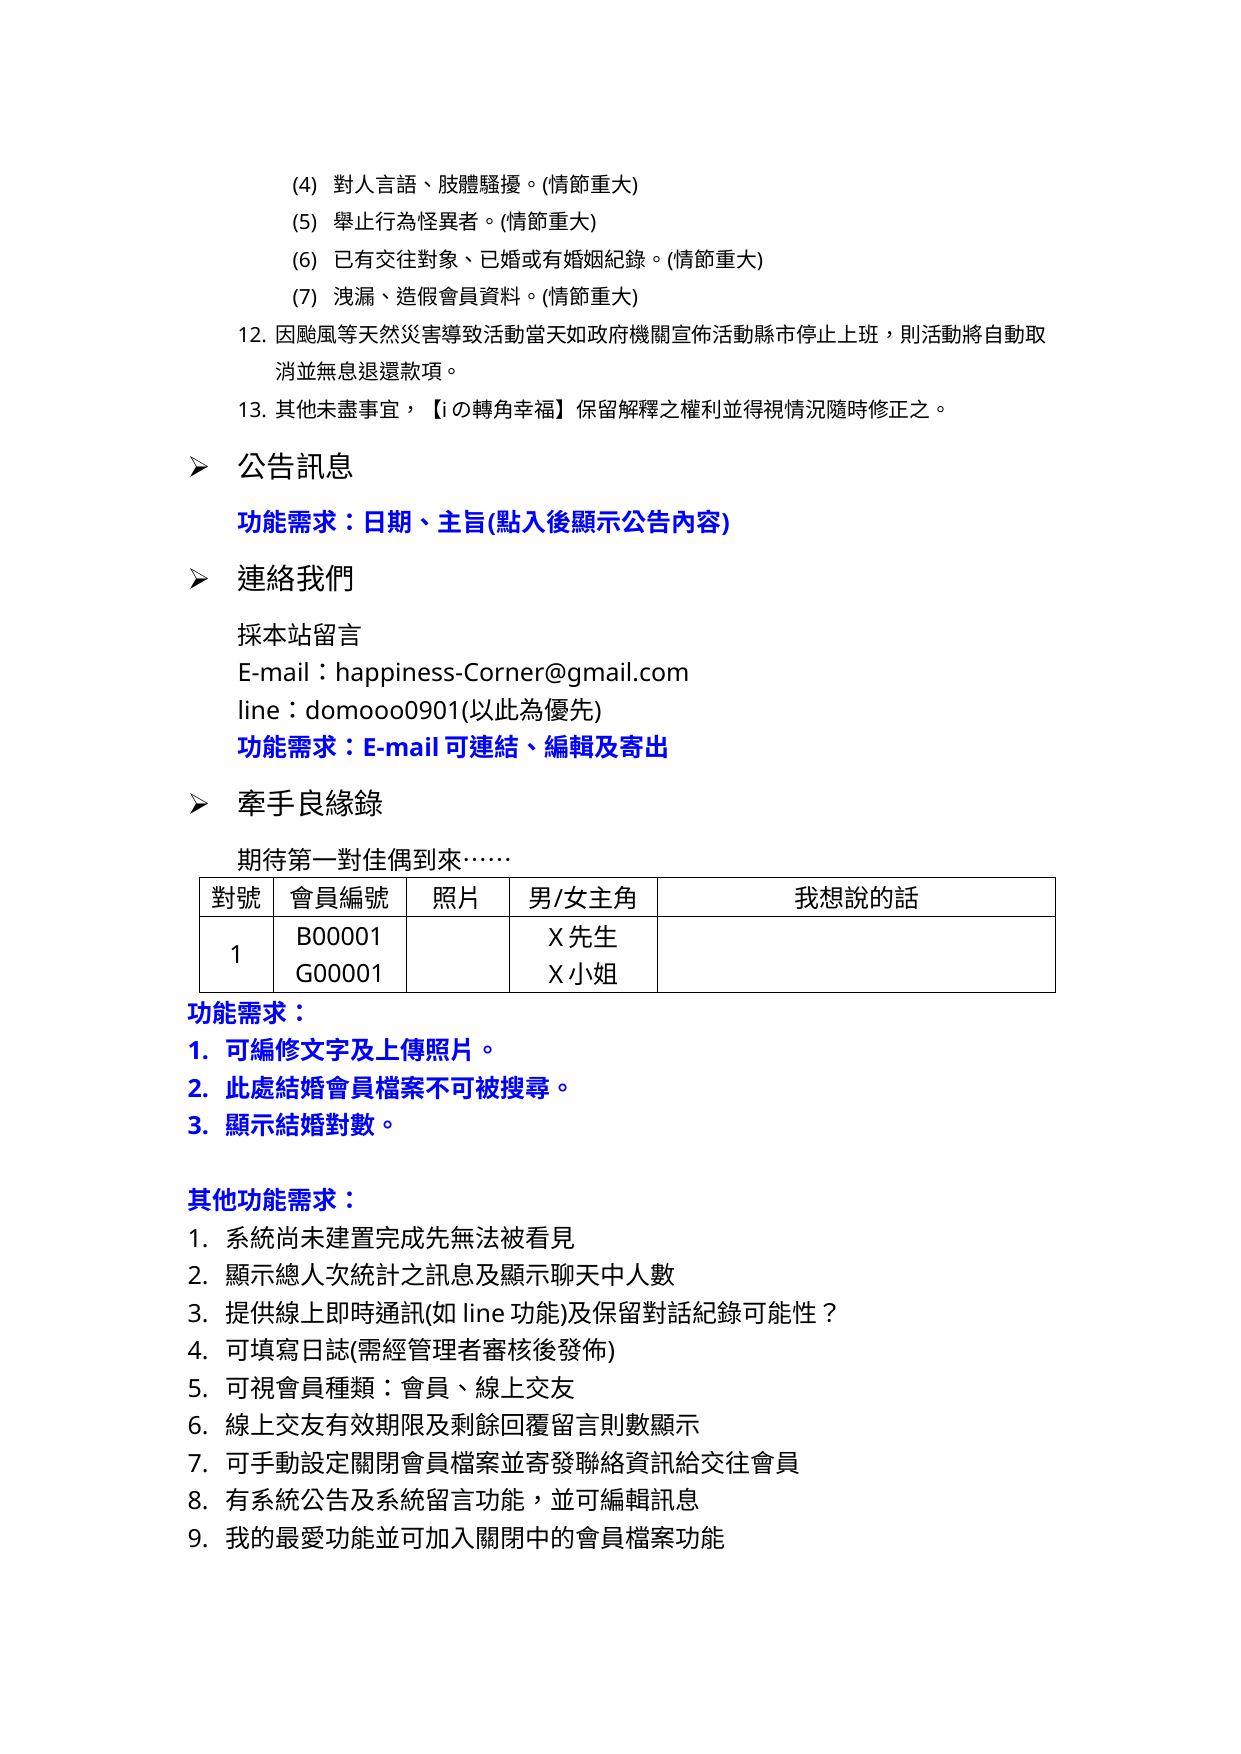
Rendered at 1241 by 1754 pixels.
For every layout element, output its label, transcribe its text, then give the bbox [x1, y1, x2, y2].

list 此處結婚會員檔案不可被搜尋。 [187, 1068, 1053, 1105]
table_header 男/女主角 [510, 878, 657, 916]
list 可視會員種類：會員、線上交友 [187, 1368, 1053, 1405]
list 有系統公告及系統留言功能，並可編輯訊息 [187, 1480, 1053, 1518]
list 已有交往對象、已婚或有婚姻紀錄。(情節重大) [292, 239, 1053, 277]
list 提供線上即時通訊(如line功能)及保留對話紀錄可能性？ [187, 1293, 1053, 1330]
list 線上交友有效期限及剩餘回覆留言則數顯示 [187, 1405, 1053, 1443]
table_cell [658, 917, 1055, 992]
list 可填寫日誌(需經管理者審核後發佈) [187, 1330, 1053, 1368]
list 其他未盡事宜，【iの轉角幸福】保留解釋之權利並得視情況隨時修正之。 [237, 389, 1053, 427]
table_cell B00001 G00001 [274, 917, 406, 992]
list 功能需求：E-mail可連結、編輯及寄出 [237, 727, 1053, 764]
table_header 會員編號 [274, 878, 406, 916]
text 功能需求：日期、主旨(點入後顯示公告內容) [237, 502, 1053, 539]
list 可編修文字及上傳照片。 [187, 1030, 1053, 1068]
list 牽手良緣錄 [187, 764, 1053, 839]
table_header 對號 [200, 878, 273, 916]
table_cell [407, 917, 509, 992]
text 功能需求： [187, 993, 1053, 1030]
list 顯示結婚對數。 [187, 1105, 1053, 1143]
list 連絡我們 [187, 539, 1053, 614]
list 顯示總人次統計之訊息及顯示聊天中人數 [187, 1255, 1053, 1293]
text 其他功能需求： [187, 1180, 1053, 1218]
table_cell X先生 X小姐 [510, 917, 657, 992]
list 系統尚未建置完成先無法被看見 [187, 1218, 1053, 1255]
list E-mail：happiness-Corner@gmail.com line：domooo0901(以此為優先) [237, 652, 1053, 727]
text 採本站留言 [237, 614, 1053, 652]
list 對人言語、肢體騷擾。(情節重大) [292, 164, 1053, 202]
table_cell 1 [200, 917, 273, 992]
list 舉止行為怪異者。(情節重大) [292, 202, 1053, 239]
list 因颱風等天然災害導致活動當天如政府機關宣佈活動縣市停止上班，則活動將自動取消並無息退還款項。 [237, 314, 1053, 389]
list 我的最愛功能並可加入關閉中的會員檔案功能 [187, 1518, 1053, 1555]
text 期待第一對佳偶到來…… [237, 839, 1053, 877]
table_header 照片 [407, 878, 509, 916]
list 可手動設定關閉會員檔案並寄發聯絡資訊給交往會員 [187, 1443, 1053, 1480]
table_header 我想說的話 [658, 878, 1055, 916]
list 洩漏、造假會員資料。(情節重大) [292, 277, 1053, 314]
list 公告訊息 [187, 427, 1053, 502]
